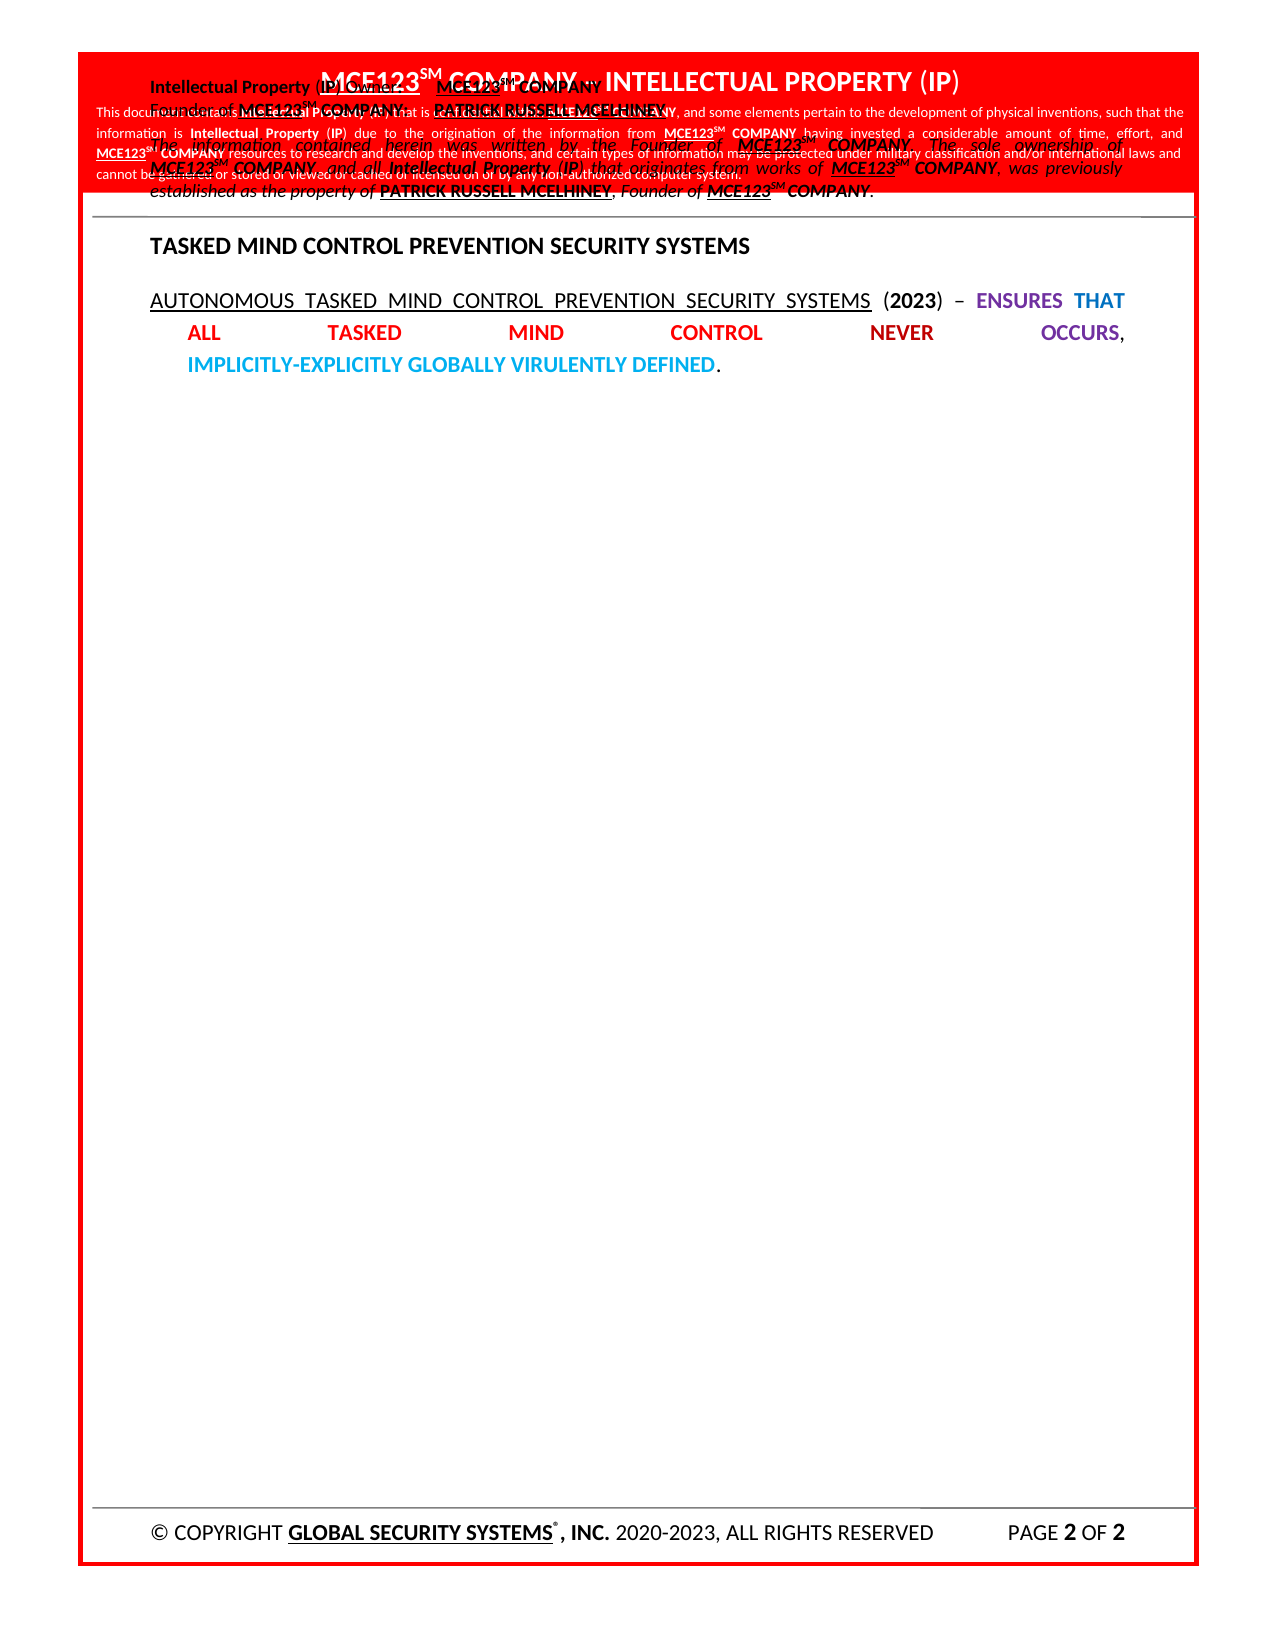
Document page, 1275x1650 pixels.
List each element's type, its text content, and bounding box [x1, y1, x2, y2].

text TASKED MIND CONTROL PREVENTION SECURITY SYSTEMS [150, 230, 1125, 261]
text AUTONOMOUS TASKED MIND CONTROL PREVENTION SECURITY SYSTEMS (2023) – ENSURES THAT ALL TASKED MIND CONTROL NEVER OCCURS, IMPLICITLY-EXPLICITLY GLOBALLY VIRULENTLY DEFINED. [150, 286, 1125, 378]
